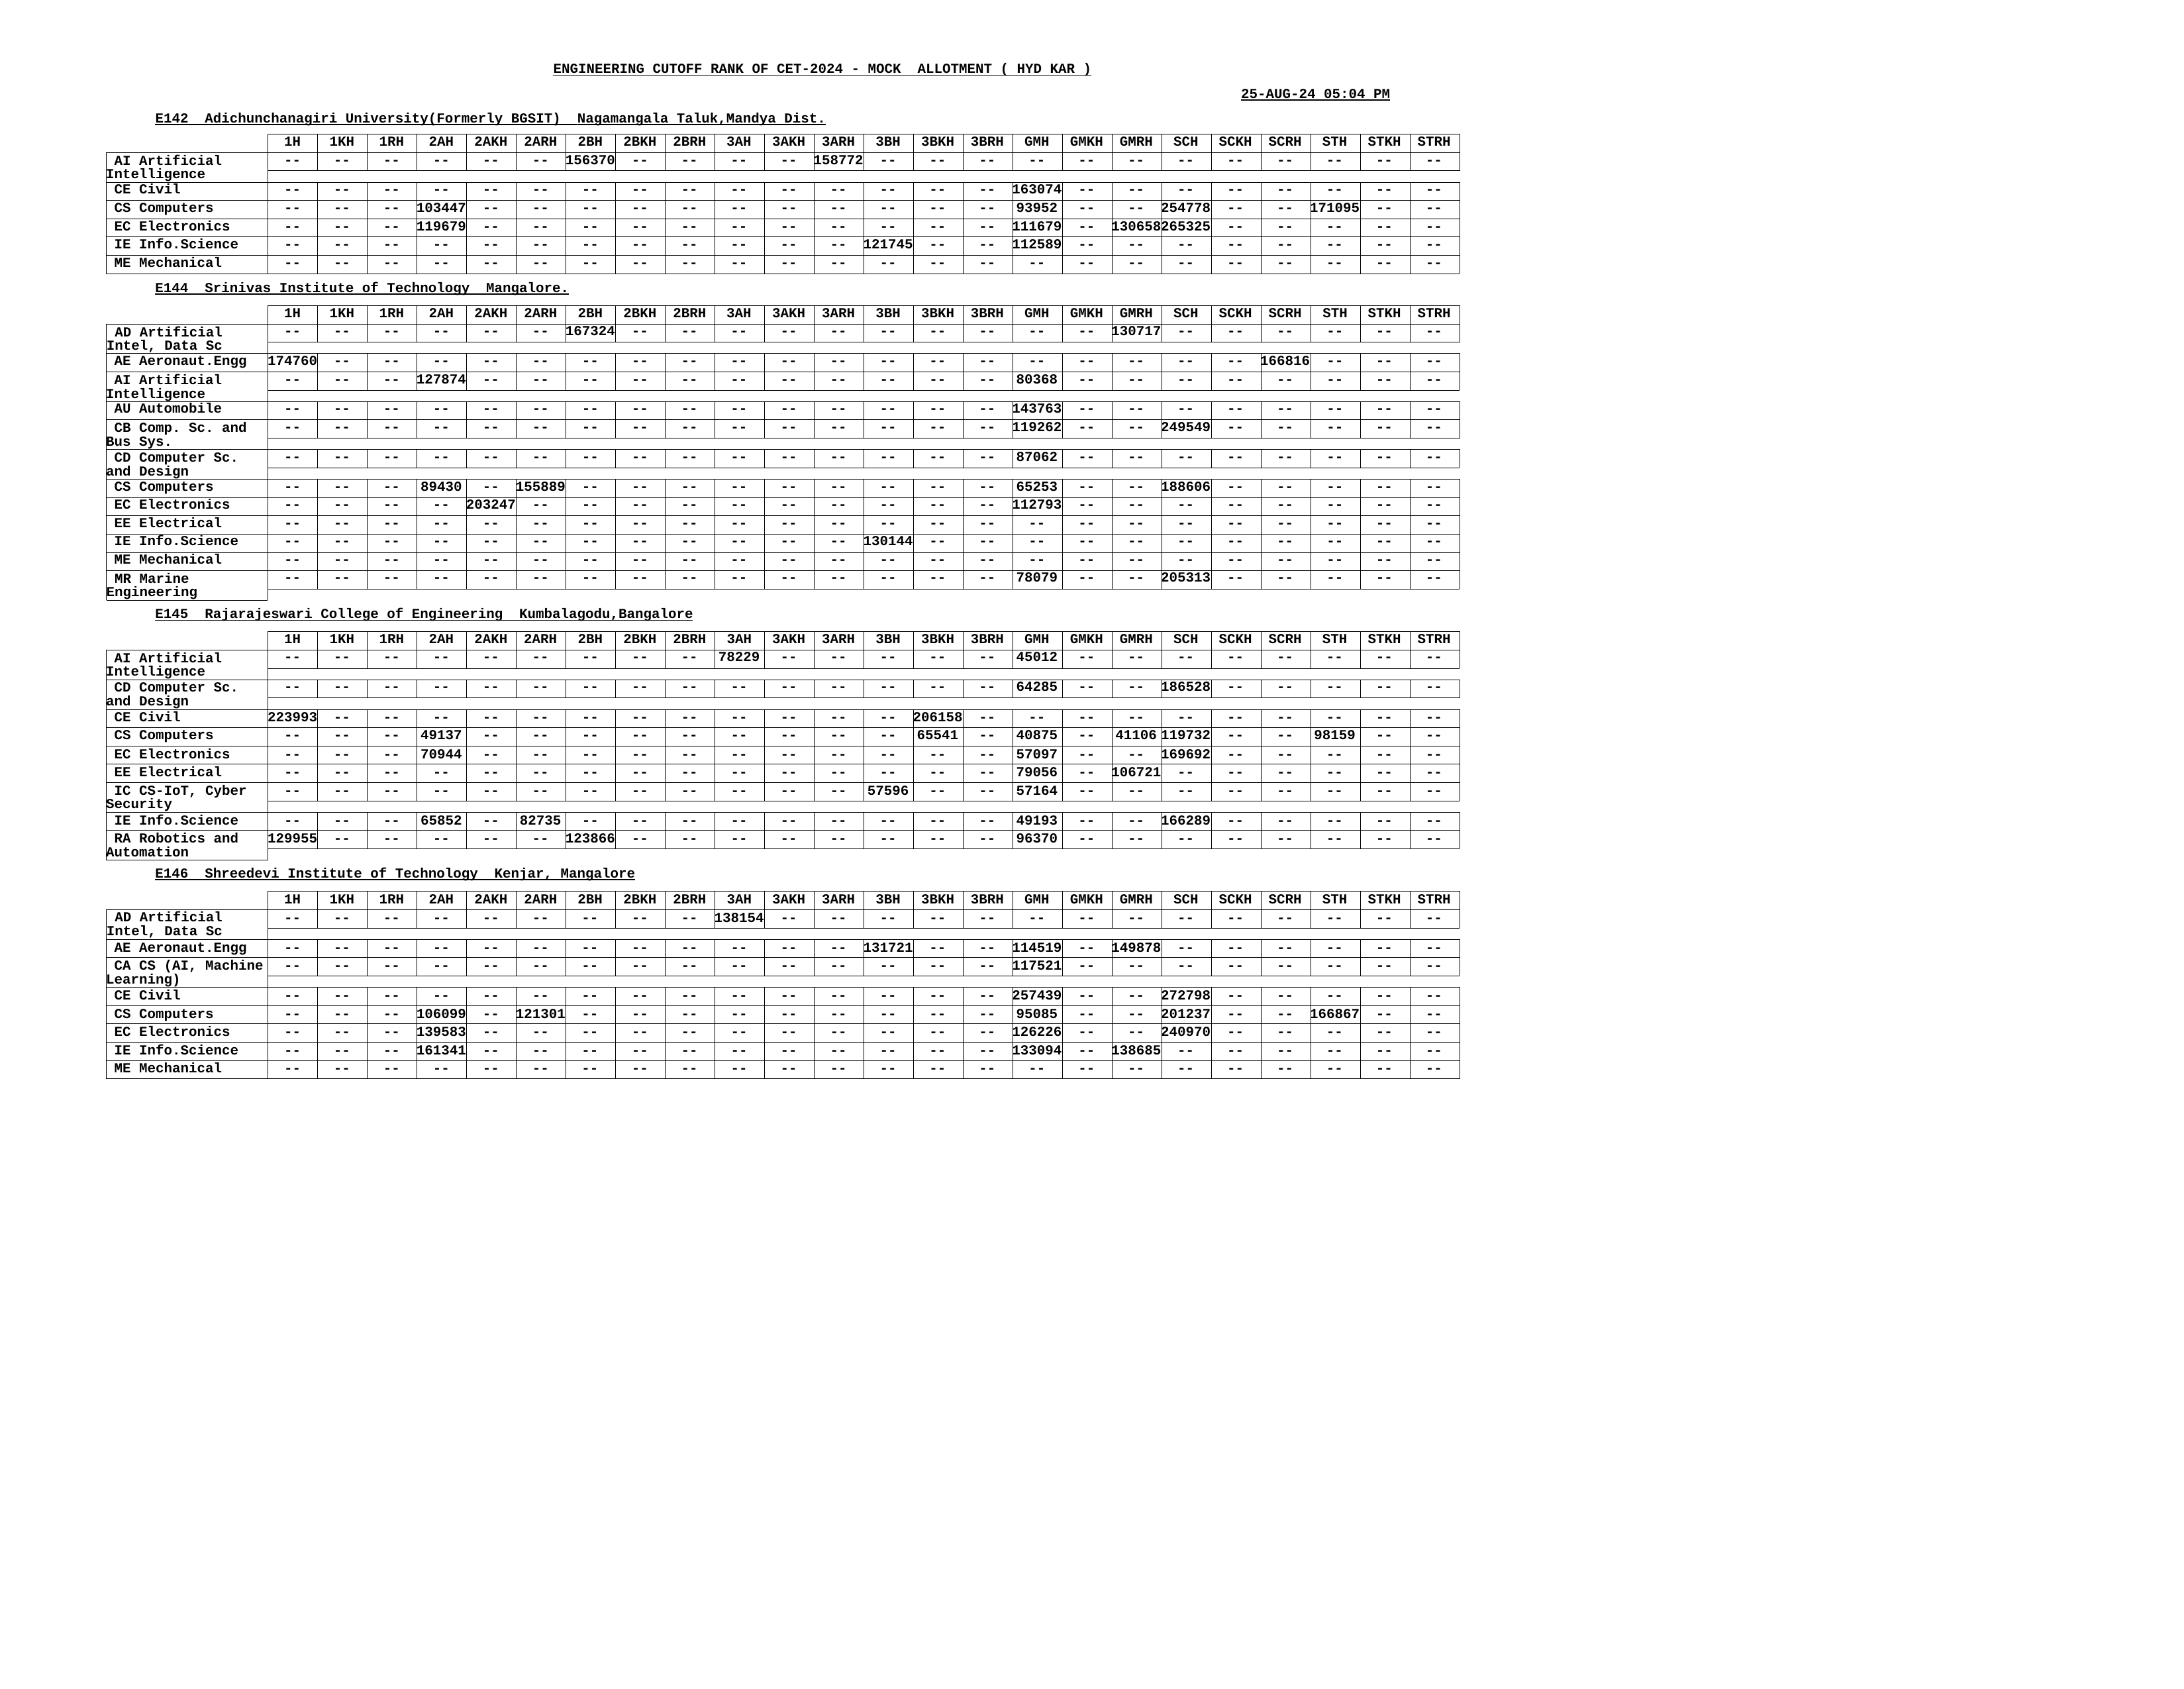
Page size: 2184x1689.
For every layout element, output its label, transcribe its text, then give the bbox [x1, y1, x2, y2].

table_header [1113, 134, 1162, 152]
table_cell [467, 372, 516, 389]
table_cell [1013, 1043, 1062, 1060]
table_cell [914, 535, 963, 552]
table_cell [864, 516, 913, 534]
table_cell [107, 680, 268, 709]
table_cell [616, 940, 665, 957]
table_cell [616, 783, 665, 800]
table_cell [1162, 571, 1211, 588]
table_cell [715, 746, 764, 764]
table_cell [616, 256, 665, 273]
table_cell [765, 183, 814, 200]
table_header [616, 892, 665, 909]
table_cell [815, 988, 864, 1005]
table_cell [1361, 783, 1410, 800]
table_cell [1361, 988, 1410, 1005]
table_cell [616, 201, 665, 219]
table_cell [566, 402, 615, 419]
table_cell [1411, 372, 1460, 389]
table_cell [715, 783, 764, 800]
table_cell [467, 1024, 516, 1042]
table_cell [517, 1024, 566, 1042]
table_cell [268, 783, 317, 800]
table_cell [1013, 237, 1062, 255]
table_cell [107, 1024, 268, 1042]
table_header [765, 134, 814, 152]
text E144 Srinivas Institute of Technology Mangalore. [155, 281, 1863, 297]
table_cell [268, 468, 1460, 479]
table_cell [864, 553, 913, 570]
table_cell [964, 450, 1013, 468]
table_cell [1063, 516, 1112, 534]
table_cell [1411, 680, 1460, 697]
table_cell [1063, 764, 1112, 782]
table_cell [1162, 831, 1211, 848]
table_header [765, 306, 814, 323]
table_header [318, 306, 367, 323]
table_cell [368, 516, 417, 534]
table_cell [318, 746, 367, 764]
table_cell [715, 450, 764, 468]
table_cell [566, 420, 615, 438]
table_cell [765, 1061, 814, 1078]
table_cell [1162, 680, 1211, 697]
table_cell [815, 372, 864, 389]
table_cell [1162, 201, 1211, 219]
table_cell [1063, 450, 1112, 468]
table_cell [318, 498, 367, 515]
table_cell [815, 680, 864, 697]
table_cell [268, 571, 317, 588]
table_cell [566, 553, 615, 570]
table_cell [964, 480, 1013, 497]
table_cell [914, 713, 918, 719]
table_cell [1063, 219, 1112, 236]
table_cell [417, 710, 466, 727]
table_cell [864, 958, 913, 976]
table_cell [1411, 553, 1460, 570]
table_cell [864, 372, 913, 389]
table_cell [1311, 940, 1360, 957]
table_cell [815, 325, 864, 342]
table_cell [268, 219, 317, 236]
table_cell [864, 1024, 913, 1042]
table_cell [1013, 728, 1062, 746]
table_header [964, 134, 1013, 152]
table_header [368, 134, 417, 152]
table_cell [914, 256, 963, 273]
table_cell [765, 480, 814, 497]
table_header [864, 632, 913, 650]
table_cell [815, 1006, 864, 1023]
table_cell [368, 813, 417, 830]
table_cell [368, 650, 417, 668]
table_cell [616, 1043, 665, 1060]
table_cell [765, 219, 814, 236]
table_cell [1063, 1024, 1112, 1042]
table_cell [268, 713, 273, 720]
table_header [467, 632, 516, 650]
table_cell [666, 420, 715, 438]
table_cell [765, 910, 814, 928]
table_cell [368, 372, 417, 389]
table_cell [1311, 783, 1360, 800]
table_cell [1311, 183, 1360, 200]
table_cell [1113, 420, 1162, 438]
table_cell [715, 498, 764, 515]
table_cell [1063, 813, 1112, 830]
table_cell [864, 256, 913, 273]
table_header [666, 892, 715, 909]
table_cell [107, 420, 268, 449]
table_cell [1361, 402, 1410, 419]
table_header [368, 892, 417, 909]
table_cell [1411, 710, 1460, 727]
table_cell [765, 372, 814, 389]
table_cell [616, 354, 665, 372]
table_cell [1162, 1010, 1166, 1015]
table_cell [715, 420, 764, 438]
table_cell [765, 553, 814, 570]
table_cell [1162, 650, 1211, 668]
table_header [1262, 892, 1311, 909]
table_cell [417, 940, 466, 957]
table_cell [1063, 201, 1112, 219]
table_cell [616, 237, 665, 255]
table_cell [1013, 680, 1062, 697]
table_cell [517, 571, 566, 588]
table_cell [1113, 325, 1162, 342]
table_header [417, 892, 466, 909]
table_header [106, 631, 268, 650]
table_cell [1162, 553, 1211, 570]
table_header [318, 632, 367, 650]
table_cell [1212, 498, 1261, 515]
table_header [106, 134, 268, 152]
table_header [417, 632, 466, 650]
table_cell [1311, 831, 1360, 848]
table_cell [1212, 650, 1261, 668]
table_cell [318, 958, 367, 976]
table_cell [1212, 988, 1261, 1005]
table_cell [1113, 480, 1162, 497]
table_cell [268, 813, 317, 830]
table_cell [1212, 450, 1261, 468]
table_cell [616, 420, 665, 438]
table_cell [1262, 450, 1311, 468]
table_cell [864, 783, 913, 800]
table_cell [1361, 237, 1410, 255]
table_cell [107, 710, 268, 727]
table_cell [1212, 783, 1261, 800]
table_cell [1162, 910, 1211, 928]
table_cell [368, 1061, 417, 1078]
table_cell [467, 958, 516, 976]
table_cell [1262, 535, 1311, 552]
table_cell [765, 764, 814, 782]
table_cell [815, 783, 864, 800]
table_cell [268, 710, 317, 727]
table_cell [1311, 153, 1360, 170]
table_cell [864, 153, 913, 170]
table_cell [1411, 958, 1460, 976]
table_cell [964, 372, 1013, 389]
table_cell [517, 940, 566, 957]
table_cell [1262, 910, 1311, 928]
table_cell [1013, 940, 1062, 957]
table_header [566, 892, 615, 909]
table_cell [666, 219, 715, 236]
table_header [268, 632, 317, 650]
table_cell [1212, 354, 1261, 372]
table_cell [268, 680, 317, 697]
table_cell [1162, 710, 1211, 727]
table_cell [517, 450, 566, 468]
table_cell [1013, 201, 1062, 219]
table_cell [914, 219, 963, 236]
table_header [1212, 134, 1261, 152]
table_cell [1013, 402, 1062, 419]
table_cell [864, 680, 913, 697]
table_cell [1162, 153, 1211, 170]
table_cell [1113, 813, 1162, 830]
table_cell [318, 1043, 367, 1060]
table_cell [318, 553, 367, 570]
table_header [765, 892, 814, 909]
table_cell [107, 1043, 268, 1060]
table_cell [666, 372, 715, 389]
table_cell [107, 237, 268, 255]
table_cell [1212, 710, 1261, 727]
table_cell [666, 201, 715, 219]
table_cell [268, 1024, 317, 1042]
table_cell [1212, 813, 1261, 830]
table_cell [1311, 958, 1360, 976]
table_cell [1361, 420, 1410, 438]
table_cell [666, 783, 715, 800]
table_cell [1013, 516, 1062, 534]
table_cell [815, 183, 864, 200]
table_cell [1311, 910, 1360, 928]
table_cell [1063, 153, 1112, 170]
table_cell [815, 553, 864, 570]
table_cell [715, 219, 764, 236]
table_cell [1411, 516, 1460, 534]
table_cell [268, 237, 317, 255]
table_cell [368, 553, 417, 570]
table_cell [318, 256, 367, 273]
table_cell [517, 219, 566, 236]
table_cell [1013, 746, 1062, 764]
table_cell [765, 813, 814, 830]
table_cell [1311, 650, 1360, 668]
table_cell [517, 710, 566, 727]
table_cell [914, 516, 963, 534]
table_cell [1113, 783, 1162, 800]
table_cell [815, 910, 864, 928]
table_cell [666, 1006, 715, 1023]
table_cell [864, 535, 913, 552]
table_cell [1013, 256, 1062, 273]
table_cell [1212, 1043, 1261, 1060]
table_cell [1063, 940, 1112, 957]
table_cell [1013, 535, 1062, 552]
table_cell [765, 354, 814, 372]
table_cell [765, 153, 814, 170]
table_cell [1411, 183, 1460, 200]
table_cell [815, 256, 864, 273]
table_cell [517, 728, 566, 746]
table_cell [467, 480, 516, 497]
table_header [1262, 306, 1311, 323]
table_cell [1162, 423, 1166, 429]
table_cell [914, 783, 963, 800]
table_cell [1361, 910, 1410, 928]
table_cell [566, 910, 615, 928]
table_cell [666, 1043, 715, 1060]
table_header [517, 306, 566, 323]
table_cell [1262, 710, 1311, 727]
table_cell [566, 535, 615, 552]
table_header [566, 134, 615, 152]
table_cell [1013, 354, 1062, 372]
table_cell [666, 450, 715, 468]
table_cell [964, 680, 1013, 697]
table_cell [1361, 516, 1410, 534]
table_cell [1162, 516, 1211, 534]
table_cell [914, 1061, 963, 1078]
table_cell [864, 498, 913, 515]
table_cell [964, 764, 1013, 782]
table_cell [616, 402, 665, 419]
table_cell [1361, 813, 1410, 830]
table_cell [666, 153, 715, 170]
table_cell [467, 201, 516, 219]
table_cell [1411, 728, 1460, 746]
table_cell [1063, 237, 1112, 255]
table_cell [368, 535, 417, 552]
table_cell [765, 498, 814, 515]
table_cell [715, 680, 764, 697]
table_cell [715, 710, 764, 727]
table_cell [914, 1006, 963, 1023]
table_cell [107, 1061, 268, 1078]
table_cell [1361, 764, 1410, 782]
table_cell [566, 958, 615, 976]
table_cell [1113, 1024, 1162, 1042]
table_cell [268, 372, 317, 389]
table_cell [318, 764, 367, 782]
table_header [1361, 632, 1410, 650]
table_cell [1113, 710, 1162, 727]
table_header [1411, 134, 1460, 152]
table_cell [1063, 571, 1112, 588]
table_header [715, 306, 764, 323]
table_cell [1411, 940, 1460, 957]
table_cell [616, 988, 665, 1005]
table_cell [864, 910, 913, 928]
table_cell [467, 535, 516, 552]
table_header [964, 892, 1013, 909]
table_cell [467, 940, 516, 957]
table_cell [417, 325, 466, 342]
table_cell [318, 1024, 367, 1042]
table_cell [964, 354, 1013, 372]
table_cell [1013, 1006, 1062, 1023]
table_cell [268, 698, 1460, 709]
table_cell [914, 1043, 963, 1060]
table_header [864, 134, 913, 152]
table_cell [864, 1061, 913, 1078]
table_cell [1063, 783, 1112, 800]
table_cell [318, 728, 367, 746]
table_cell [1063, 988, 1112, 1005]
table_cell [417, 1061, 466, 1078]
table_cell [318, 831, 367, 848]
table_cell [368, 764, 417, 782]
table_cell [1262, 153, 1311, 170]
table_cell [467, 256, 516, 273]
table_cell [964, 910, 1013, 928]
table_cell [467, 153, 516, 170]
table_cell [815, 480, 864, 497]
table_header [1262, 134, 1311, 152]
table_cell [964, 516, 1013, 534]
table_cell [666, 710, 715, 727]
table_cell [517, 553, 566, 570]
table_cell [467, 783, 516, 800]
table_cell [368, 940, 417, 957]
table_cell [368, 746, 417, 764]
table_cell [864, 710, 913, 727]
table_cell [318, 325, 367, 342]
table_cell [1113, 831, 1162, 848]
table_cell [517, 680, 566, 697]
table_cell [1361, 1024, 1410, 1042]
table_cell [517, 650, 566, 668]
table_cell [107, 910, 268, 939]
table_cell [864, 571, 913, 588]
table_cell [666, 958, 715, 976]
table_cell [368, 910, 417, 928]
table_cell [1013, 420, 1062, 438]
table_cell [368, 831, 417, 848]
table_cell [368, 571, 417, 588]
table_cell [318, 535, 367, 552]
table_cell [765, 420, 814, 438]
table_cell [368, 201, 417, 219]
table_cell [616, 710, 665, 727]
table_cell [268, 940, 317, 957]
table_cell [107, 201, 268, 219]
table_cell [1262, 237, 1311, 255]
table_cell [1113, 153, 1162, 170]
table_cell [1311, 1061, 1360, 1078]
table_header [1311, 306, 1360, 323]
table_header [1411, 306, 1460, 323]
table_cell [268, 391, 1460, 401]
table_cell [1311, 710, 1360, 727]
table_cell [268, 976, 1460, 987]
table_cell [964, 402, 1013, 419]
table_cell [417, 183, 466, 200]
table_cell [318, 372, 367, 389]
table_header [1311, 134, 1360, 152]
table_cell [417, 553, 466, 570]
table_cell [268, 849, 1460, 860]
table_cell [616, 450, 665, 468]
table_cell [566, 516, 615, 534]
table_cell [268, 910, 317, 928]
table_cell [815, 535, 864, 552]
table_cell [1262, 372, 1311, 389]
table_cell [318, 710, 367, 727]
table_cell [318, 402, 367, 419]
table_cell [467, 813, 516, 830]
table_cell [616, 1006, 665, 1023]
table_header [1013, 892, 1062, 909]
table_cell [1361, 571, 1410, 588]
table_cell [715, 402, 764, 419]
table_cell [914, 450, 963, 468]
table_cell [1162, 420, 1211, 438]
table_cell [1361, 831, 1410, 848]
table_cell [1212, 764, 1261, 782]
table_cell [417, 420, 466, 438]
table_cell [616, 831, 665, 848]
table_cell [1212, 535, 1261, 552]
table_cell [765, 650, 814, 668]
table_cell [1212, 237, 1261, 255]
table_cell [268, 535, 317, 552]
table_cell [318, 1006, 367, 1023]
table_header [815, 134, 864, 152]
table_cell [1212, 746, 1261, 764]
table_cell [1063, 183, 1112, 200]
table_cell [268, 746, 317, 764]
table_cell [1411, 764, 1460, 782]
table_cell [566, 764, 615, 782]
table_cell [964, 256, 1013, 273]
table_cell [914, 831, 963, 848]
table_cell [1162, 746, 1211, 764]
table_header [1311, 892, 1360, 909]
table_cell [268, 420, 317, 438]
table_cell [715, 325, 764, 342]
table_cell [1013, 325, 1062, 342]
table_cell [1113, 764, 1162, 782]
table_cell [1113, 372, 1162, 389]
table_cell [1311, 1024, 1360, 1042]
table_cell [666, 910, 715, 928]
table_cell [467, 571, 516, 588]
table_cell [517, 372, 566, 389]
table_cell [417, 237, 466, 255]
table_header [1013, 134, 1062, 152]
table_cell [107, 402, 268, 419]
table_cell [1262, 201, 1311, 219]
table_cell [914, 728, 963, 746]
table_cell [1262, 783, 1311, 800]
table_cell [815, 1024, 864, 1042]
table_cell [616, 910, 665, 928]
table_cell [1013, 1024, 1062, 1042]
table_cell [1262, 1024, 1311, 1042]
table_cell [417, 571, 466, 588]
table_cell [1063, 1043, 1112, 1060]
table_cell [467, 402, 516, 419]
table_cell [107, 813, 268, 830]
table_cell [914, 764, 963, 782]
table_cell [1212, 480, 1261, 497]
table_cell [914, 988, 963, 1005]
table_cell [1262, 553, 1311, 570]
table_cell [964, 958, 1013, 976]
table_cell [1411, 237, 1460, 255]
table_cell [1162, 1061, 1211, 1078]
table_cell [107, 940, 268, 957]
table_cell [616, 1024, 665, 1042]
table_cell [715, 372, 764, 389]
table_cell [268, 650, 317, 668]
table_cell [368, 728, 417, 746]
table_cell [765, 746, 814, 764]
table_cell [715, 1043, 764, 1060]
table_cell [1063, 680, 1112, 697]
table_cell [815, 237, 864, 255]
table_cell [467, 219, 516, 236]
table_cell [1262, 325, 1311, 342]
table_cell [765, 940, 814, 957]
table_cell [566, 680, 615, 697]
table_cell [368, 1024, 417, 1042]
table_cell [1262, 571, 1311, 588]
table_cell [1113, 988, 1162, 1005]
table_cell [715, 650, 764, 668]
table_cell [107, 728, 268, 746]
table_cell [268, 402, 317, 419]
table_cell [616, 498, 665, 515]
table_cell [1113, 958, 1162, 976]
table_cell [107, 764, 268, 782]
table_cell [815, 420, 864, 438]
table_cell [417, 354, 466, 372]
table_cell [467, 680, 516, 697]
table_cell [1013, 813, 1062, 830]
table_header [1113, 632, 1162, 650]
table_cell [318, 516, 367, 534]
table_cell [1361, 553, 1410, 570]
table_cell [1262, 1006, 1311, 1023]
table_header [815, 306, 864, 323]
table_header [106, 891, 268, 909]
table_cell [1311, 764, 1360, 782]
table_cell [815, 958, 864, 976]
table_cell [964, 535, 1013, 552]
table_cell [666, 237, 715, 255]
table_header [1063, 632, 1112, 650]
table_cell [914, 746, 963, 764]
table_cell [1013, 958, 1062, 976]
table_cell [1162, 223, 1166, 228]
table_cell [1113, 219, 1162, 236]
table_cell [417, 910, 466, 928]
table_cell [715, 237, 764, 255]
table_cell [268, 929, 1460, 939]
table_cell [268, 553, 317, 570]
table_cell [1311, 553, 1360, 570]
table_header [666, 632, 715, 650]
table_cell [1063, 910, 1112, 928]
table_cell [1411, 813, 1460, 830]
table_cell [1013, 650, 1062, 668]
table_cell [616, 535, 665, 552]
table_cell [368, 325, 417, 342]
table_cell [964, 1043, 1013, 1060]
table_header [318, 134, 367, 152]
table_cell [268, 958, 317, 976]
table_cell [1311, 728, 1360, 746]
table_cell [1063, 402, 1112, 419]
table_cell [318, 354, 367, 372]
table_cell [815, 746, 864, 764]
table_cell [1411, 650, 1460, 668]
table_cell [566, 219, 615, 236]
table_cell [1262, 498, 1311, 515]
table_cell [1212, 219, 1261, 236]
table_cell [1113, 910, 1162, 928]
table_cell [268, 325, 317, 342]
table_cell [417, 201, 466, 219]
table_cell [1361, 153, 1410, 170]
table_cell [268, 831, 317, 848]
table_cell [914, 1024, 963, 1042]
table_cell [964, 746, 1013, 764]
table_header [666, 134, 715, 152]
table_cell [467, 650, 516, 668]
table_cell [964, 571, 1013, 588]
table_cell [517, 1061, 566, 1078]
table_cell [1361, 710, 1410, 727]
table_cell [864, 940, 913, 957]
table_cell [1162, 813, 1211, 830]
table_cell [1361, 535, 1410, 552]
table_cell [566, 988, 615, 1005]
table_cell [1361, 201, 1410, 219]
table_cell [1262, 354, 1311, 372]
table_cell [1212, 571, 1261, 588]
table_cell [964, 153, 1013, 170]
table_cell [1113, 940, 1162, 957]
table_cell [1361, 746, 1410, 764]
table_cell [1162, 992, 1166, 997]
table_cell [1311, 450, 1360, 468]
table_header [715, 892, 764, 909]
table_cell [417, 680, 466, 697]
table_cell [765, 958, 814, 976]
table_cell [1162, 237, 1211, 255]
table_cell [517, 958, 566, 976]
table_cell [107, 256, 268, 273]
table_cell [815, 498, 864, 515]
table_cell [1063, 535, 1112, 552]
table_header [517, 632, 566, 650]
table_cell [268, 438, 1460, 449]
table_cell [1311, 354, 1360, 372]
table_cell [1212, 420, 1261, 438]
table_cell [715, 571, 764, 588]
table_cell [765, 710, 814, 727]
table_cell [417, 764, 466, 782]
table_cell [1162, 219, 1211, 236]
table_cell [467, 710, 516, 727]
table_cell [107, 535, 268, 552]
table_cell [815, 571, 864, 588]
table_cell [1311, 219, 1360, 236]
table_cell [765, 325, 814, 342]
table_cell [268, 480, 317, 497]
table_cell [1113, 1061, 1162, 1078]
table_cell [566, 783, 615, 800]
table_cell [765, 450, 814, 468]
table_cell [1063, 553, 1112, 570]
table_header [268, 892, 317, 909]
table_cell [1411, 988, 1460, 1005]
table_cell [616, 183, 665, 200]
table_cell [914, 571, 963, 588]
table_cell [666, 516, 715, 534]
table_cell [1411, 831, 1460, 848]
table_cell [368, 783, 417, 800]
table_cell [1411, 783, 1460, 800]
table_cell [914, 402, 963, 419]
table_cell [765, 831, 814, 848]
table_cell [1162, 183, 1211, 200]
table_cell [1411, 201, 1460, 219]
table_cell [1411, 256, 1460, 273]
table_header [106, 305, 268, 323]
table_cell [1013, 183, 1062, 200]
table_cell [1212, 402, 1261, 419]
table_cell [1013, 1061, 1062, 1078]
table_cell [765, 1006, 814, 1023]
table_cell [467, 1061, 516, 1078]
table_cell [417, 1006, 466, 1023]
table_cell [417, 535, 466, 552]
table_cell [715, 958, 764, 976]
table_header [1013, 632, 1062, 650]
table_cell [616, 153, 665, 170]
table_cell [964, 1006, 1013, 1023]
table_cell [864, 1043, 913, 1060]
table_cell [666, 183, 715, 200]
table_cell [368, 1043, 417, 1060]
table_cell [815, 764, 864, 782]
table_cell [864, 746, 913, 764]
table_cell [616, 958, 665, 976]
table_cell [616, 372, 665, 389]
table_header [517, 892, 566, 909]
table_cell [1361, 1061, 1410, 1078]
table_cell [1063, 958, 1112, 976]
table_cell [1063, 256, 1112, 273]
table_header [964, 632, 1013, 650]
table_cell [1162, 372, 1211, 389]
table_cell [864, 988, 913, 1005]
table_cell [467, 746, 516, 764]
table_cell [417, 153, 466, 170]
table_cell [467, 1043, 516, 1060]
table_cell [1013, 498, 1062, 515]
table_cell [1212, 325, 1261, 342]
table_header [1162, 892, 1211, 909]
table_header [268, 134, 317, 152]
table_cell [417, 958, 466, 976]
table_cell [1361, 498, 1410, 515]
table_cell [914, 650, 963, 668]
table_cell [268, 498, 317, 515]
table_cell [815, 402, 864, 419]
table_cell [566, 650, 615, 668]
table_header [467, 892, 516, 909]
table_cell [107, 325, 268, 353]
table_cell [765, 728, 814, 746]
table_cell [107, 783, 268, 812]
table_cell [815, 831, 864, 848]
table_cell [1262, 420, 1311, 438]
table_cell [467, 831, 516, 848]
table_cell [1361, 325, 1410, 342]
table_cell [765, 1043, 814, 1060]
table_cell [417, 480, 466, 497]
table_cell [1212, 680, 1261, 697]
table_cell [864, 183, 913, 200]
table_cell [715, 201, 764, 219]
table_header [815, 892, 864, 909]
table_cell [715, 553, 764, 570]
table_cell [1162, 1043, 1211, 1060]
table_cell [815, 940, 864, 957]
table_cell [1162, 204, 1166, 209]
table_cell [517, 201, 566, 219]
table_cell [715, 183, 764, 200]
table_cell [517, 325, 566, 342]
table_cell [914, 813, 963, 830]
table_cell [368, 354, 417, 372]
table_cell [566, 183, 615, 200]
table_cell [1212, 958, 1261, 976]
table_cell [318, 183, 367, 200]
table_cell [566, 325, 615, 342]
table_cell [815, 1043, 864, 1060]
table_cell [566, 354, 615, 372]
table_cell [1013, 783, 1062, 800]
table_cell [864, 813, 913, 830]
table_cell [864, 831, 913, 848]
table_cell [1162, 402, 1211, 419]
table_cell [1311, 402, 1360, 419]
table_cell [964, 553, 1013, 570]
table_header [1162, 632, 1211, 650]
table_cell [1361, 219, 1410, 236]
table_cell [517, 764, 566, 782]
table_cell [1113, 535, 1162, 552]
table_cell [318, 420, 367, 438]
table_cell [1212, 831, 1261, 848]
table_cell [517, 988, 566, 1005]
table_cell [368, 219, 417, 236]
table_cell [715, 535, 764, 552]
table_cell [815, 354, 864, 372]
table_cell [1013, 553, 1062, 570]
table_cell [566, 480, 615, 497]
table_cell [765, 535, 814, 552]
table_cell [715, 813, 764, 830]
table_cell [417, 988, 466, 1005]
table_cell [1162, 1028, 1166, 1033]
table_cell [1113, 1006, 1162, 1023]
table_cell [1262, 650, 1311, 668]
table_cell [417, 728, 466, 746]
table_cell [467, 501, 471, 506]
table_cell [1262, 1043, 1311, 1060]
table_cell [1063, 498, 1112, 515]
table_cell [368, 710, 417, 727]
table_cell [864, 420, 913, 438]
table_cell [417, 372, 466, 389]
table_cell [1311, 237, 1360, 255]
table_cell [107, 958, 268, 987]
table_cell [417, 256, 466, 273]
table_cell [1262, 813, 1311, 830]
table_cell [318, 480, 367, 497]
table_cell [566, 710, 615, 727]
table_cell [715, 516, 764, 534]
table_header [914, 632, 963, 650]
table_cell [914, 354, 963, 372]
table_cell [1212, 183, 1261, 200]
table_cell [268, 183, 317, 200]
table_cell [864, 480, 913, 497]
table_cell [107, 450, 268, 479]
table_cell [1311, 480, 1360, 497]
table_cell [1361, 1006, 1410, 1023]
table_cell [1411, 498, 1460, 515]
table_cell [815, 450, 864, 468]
text E145 Rajarajeswari College of Engineering Kumbalagodu,Bangalore [155, 607, 1863, 623]
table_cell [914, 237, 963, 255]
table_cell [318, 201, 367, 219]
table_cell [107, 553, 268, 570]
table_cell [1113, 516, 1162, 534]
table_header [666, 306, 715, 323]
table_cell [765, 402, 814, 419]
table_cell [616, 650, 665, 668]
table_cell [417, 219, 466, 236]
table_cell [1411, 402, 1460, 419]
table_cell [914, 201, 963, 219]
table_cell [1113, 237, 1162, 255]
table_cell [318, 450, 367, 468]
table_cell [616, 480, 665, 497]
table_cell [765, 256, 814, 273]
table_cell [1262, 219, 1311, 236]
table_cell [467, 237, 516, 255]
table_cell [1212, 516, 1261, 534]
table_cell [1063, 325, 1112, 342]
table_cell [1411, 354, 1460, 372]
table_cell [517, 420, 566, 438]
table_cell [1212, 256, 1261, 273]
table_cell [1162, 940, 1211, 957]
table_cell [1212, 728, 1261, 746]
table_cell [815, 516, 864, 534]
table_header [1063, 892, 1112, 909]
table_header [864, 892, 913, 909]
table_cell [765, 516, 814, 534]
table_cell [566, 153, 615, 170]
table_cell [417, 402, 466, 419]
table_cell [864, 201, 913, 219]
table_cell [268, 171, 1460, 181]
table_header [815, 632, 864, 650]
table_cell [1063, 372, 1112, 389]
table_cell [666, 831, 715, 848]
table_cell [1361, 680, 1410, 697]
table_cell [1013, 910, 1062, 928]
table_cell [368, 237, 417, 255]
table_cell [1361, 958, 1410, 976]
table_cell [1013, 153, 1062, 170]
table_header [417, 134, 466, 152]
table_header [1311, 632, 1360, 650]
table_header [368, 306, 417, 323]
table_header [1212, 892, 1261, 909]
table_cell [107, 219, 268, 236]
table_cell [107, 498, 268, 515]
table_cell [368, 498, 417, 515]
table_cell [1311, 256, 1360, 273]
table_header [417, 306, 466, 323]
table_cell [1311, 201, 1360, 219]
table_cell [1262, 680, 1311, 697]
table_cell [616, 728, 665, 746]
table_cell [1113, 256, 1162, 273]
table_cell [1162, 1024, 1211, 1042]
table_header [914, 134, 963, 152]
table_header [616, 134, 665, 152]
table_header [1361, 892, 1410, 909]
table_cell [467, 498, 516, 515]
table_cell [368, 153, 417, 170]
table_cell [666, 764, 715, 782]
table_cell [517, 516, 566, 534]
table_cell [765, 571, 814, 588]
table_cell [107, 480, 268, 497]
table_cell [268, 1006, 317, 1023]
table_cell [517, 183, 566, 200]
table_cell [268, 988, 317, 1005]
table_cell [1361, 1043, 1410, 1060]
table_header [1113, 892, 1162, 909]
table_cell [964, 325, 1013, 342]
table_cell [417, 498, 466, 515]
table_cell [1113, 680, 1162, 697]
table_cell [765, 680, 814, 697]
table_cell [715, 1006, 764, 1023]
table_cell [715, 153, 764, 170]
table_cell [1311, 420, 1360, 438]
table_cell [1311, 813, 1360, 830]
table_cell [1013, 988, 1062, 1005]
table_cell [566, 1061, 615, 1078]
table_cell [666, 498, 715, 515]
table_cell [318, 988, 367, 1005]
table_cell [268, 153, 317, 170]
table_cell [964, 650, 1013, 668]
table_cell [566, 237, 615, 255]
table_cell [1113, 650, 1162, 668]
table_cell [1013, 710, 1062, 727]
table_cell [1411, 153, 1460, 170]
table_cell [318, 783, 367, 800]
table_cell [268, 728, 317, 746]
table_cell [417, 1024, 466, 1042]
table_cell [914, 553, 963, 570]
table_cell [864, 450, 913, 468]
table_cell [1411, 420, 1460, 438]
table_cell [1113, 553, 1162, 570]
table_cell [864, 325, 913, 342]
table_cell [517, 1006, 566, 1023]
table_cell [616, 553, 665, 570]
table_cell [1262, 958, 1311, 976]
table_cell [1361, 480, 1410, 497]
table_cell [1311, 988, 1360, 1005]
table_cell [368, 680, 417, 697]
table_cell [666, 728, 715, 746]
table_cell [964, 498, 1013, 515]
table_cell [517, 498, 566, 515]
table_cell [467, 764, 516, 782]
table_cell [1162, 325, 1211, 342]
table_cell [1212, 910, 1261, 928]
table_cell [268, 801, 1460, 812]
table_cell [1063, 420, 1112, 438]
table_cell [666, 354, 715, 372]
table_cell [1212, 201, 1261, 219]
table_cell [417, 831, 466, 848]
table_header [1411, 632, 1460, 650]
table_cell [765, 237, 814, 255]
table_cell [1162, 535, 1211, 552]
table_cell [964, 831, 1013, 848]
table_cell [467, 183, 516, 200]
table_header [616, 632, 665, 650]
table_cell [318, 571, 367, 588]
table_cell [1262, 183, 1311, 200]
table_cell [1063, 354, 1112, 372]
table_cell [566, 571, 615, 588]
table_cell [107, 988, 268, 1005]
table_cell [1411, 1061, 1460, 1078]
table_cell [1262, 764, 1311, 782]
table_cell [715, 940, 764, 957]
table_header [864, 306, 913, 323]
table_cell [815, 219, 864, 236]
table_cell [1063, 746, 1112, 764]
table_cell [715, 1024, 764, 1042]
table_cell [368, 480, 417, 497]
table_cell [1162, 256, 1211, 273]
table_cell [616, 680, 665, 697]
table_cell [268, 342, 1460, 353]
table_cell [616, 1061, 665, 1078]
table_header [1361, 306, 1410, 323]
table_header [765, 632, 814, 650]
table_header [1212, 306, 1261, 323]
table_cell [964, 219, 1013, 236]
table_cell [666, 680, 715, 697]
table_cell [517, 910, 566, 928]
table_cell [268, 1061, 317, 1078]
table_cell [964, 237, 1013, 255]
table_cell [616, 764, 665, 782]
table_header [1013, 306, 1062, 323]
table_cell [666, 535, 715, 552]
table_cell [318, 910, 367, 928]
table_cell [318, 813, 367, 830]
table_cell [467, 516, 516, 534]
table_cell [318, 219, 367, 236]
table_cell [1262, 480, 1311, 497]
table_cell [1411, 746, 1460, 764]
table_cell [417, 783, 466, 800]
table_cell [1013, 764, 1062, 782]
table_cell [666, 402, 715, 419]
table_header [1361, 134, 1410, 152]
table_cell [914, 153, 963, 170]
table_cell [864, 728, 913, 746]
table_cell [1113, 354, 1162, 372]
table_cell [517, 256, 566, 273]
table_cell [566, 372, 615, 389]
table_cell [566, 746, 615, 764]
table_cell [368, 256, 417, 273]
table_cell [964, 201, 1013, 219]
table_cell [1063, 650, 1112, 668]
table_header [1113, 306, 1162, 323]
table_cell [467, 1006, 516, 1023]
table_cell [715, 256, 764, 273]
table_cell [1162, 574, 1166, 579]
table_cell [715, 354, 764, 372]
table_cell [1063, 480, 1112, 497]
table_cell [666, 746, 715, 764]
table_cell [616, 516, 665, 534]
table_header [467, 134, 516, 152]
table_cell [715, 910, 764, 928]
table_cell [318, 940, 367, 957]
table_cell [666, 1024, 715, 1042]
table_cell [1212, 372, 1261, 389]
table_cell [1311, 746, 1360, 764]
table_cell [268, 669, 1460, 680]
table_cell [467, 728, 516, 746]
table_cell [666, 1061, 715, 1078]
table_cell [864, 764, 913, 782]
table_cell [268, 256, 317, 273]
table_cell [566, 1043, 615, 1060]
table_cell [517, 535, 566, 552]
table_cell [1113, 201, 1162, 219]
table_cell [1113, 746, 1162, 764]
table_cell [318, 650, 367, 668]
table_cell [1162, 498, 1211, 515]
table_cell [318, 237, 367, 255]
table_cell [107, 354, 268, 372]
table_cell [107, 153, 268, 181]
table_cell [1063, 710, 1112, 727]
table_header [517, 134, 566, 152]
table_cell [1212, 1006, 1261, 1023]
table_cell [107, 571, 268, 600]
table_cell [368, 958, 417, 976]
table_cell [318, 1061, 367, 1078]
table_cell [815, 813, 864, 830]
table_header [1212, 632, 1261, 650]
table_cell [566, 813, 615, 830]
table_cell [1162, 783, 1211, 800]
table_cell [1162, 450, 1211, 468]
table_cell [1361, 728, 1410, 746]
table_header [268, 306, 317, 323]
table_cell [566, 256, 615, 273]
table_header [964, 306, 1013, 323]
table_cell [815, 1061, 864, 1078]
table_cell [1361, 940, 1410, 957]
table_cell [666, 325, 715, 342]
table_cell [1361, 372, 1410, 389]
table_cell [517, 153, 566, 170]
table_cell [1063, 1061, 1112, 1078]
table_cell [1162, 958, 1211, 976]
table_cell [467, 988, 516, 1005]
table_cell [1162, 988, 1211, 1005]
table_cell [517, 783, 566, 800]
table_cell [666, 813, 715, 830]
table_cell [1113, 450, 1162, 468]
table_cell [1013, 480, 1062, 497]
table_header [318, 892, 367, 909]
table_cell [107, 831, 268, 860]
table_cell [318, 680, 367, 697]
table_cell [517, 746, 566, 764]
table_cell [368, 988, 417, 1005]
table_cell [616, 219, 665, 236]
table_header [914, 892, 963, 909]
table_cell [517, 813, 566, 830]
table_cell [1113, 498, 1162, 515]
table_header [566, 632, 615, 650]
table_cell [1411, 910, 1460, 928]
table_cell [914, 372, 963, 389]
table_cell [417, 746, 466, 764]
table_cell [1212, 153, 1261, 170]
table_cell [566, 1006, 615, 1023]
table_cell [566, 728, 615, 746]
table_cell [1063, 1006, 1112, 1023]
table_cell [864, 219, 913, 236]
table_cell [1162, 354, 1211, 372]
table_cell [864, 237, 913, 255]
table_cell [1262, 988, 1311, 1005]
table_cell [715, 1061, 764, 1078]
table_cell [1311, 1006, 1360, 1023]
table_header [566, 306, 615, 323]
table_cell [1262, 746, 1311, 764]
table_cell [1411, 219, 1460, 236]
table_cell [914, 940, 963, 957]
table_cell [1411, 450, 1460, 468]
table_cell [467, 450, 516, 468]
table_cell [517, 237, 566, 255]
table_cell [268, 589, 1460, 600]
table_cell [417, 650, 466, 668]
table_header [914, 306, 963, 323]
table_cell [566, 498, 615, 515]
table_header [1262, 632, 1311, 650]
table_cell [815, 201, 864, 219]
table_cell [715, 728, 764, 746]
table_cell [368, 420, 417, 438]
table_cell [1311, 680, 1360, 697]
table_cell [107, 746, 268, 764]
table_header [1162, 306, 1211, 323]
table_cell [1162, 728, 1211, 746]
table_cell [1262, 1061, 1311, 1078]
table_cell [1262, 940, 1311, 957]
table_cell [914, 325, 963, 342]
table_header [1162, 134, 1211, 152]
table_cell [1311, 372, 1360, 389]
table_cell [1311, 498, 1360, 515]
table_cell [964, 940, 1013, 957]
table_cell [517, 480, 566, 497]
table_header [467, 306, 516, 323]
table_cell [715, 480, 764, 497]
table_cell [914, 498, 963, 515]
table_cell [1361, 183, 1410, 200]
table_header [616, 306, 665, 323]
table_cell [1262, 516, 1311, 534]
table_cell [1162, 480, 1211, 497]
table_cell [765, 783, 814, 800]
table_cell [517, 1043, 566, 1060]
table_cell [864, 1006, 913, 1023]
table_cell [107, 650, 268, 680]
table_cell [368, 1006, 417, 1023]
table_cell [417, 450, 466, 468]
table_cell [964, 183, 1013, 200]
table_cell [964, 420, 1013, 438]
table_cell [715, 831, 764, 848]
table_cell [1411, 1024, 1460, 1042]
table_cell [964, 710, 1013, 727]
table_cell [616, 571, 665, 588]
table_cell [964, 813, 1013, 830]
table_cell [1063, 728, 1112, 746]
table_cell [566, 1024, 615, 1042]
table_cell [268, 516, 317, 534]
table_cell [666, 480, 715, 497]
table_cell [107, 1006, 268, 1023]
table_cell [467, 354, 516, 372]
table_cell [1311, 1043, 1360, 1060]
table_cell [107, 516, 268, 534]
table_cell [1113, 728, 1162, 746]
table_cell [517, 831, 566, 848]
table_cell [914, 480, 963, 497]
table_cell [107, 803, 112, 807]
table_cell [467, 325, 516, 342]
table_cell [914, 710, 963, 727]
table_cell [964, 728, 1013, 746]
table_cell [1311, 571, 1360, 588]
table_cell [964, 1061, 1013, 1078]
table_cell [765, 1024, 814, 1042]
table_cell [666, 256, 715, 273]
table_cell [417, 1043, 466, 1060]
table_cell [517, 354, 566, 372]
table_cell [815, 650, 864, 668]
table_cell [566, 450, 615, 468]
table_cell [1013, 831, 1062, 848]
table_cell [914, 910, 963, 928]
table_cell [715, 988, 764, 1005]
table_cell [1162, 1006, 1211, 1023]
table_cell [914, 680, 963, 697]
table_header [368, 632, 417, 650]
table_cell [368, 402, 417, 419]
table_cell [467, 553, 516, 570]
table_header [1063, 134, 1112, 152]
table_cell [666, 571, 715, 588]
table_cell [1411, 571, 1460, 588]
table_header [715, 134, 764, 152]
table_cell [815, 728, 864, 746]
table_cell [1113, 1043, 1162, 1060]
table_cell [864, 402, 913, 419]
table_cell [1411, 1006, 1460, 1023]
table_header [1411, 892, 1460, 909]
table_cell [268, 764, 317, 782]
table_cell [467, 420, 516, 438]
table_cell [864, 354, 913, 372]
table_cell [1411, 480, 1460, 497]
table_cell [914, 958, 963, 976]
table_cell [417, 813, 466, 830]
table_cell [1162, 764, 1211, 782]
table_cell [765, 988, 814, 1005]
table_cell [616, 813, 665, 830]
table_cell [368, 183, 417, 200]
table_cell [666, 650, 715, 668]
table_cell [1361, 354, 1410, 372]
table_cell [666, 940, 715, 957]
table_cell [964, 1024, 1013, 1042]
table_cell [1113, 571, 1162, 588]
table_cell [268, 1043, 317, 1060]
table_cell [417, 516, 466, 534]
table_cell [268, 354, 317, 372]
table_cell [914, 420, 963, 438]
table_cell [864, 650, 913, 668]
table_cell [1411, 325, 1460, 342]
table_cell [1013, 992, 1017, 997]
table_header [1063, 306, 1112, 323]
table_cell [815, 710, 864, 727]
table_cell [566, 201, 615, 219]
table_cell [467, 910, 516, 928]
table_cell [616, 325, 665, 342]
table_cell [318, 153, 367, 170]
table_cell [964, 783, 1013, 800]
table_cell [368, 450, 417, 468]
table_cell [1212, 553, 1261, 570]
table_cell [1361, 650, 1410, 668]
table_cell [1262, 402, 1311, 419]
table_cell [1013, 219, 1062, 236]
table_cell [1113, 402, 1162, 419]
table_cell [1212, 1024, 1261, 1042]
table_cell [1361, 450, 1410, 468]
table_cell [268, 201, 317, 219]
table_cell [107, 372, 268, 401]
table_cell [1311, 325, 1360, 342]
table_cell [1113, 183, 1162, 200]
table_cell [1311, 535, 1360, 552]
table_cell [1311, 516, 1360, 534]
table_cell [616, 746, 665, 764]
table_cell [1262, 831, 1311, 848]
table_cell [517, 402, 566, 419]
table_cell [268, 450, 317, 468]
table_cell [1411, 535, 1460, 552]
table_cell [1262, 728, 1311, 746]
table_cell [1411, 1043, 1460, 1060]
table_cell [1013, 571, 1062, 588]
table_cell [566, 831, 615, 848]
text E146 Shreedevi Institute of Technology Kenjar, Mangalore [155, 866, 1863, 882]
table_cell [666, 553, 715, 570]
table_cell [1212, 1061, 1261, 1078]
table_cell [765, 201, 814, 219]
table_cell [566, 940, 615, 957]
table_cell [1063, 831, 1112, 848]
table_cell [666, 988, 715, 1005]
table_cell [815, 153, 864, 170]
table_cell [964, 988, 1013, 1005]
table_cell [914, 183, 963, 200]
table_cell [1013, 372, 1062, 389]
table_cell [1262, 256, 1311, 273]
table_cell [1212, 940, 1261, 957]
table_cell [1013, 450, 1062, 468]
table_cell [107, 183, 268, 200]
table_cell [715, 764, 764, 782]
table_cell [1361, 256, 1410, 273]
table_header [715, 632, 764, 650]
